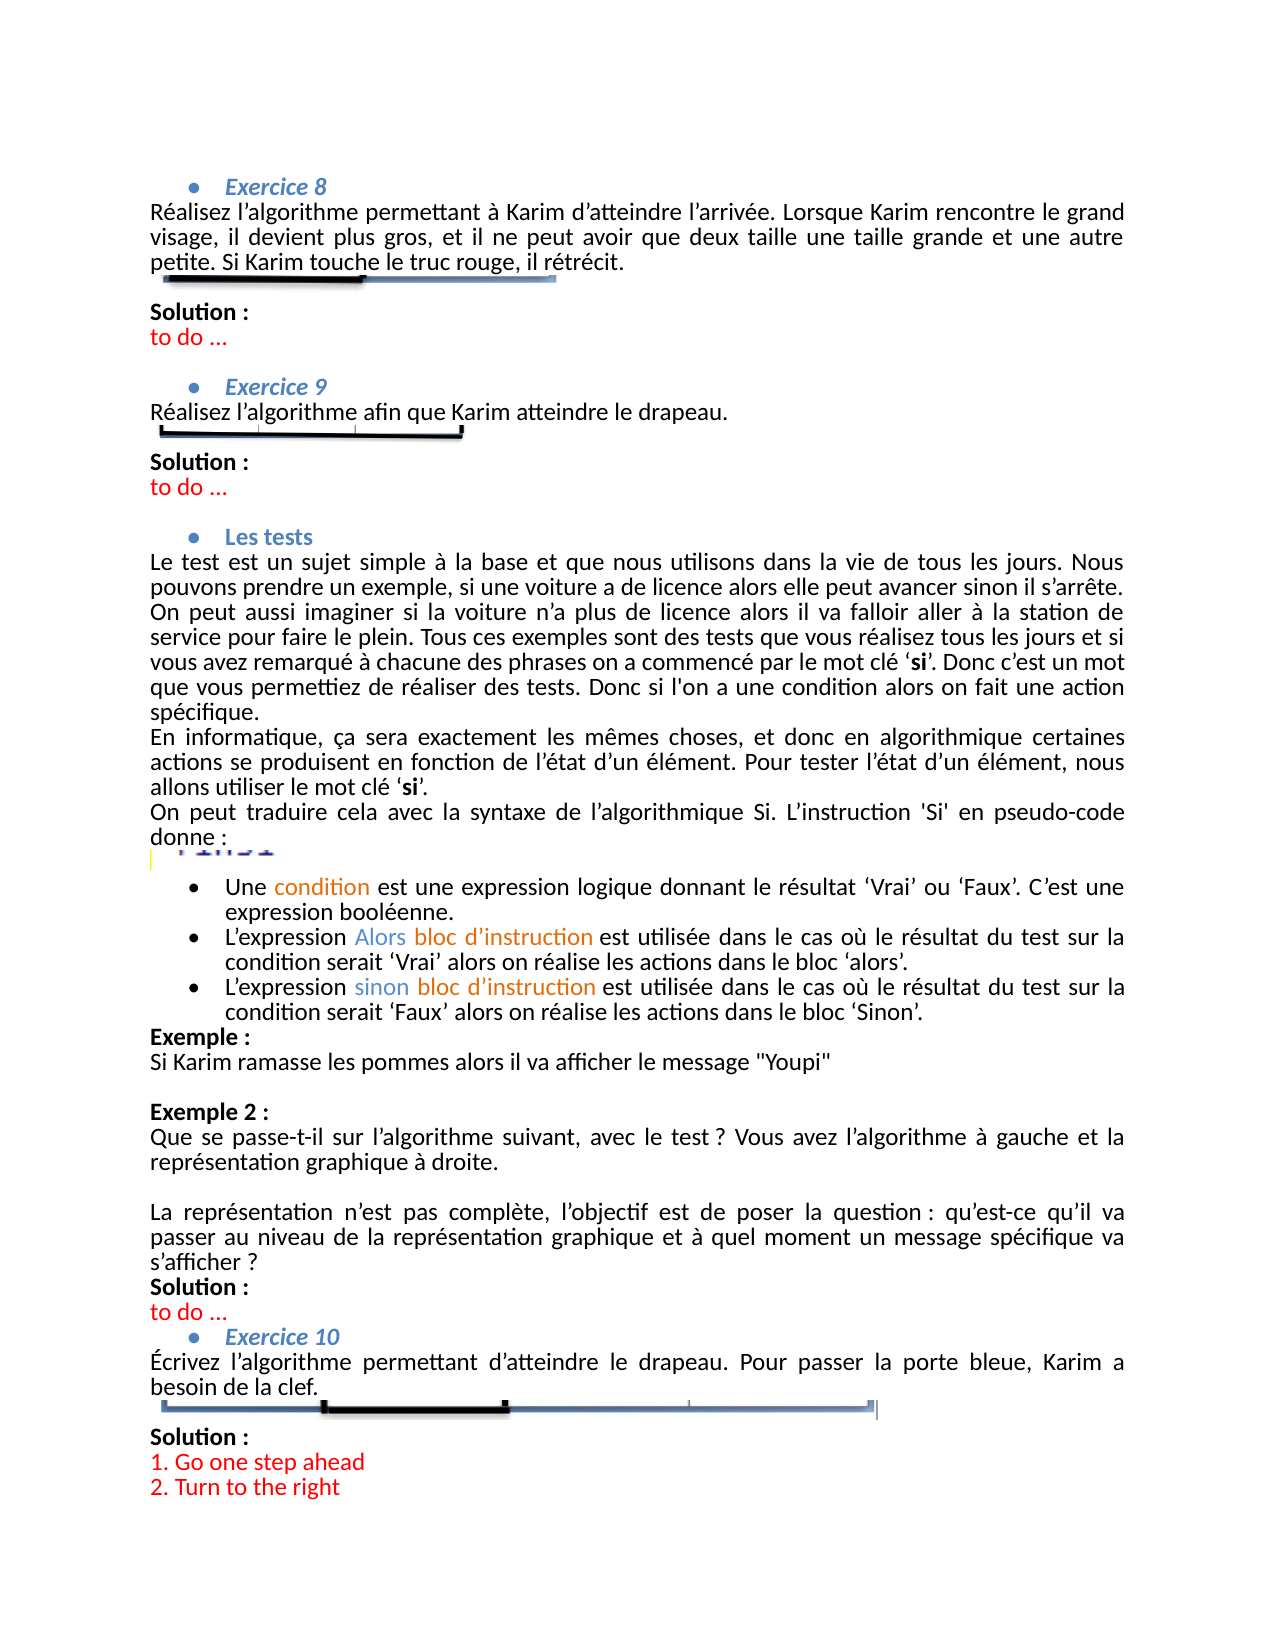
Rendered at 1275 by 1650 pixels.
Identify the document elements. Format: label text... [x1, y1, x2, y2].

text Solution : [150, 1425, 1125, 1450]
text Solution : [150, 300, 1125, 325]
text to do ... [150, 1300, 1125, 1325]
text 2. Turn to the right [150, 1475, 1125, 1500]
list Exercice 9 [187, 375, 1125, 400]
text En informatique, ça sera exactement les mêmes choses, et donc en algorithmique certaines actions se produisent en fonction de l’état d’un élément. Pour tester l’état d’un élément, nous allons utiliser le mot clé ‘si’. [150, 725, 1125, 800]
text On peut traduire cela avec la syntaxe de l’algorithmique Si. L’instruction 'Si' en pseudo-code donne : [150, 800, 1125, 850]
text to do ... [150, 325, 1125, 350]
text Exemple : [150, 1025, 1125, 1050]
text Réalisez l’algorithme afin que Karim atteindre le drapeau. [150, 400, 1125, 425]
text Exemple 2 : [150, 1100, 1125, 1125]
list Exercice 8 [187, 175, 1125, 200]
text Le test est un sujet simple à la base et que nous utilisons dans la vie de tous les jours. Nous pouvons prendre un exemple, si une voiture a de licence alors elle peut avancer sinon il s’arrête. On peut aussi imaginer si la voiture n’a plus de licence alors il va falloir aller à la station de service pour faire le plein. Tous ces exemples sont des tests que vous réalisez tous les jours et si vous avez remarqué à chacune des phrases on a commencé par le mot clé ‘si’. Donc c’est un mot que vous permettiez de réaliser des tests. Donc si l'on a une condition alors on fait une action spécifique. [150, 550, 1125, 725]
text Écrivez l’algorithme permettant d’atteindre le drapeau. Pour passer la porte bleue, Karim a besoin de la clef. [150, 1350, 1125, 1400]
text 1. Go one step ahead [150, 1450, 1125, 1475]
text La représentation n’est pas complète, l’objectif est de poser la question : qu’est-ce qu’il va passer au niveau de la représentation graphique et à quel moment un message spécifique va s’afficher ? [150, 1200, 1125, 1275]
list Exercice 10 [187, 1325, 1125, 1350]
text Que se passe-t-il sur l’algorithme suivant, avec le test ? Vous avez l’algorithme à gauche et la représentation graphique à droite. [150, 1125, 1125, 1175]
text Solution : [150, 1275, 1125, 1300]
text to do ... [150, 475, 1125, 500]
list L’expression sinon bloc d’instruction est utilisée dans le cas où le résultat du test sur la condition serait ‘Faux’ alors on réalise les actions dans le bloc ‘Sinon’. [187, 975, 1125, 1025]
list L’expression Alors bloc d’instruction est utilisée dans le cas où le résultat du test sur la condition serait ‘Vrai’ alors on réalise les actions dans le bloc ‘alors’. [187, 925, 1125, 975]
text Solution : [150, 450, 1125, 475]
list Les tests [187, 525, 1125, 550]
text Si Karim ramasse les pommes alors il va afficher le message "Youpi" [150, 1050, 1125, 1075]
list Une condition est une expression logique donnant le résultat ‘Vrai’ ou ‘Faux’. C’est une expression booléenne. [187, 875, 1125, 925]
